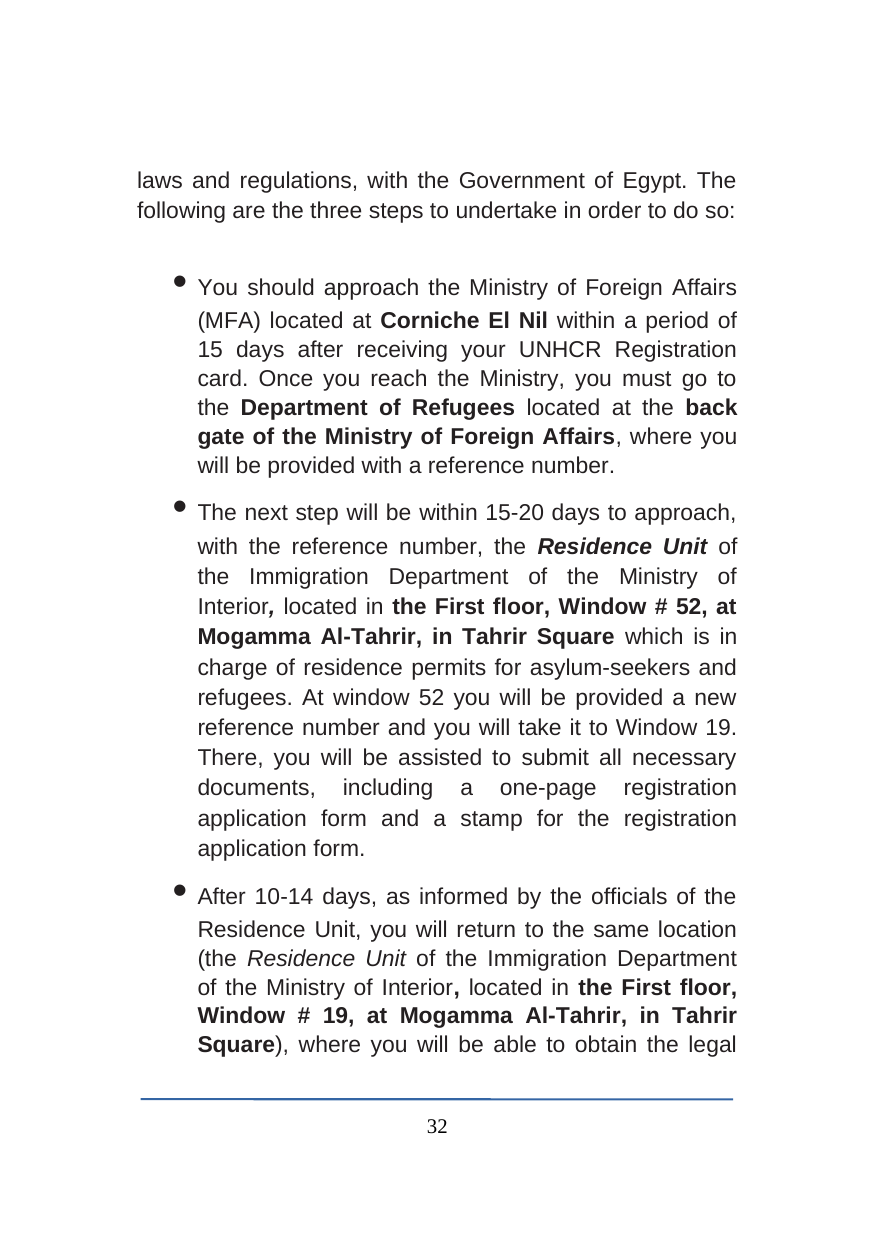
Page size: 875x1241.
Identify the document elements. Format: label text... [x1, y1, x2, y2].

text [137, 167, 737, 224]
list The next step will be within 15-20 days to approach, with the reference number, the Residence Unit of the Immigration Department of the Ministry of Interior, located in the First floor, Window # 52, at Mogamma Al-Tahrir, in Tahrir Square which is in charge of residence permits for asylum-seekers and refugees. At window 52 you will be provided a new reference number and you will take it to Window 19. There, you will be assisted to submit all necessary documents, including a one-page registration application form and a stamp for the registration application form. [172, 481, 737, 861]
list You should approach the Ministry of Foreign Affairs (MFA) located at Corniche El Nil within a period of 15 days after receiving your UNHCR Registration card. Once you reach the Ministry, you must go to the Department of Refugees located at the back gate of the Ministry of Foreign Affairs, where you will be provided with a reference number. [172, 257, 737, 478]
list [172, 865, 737, 1058]
